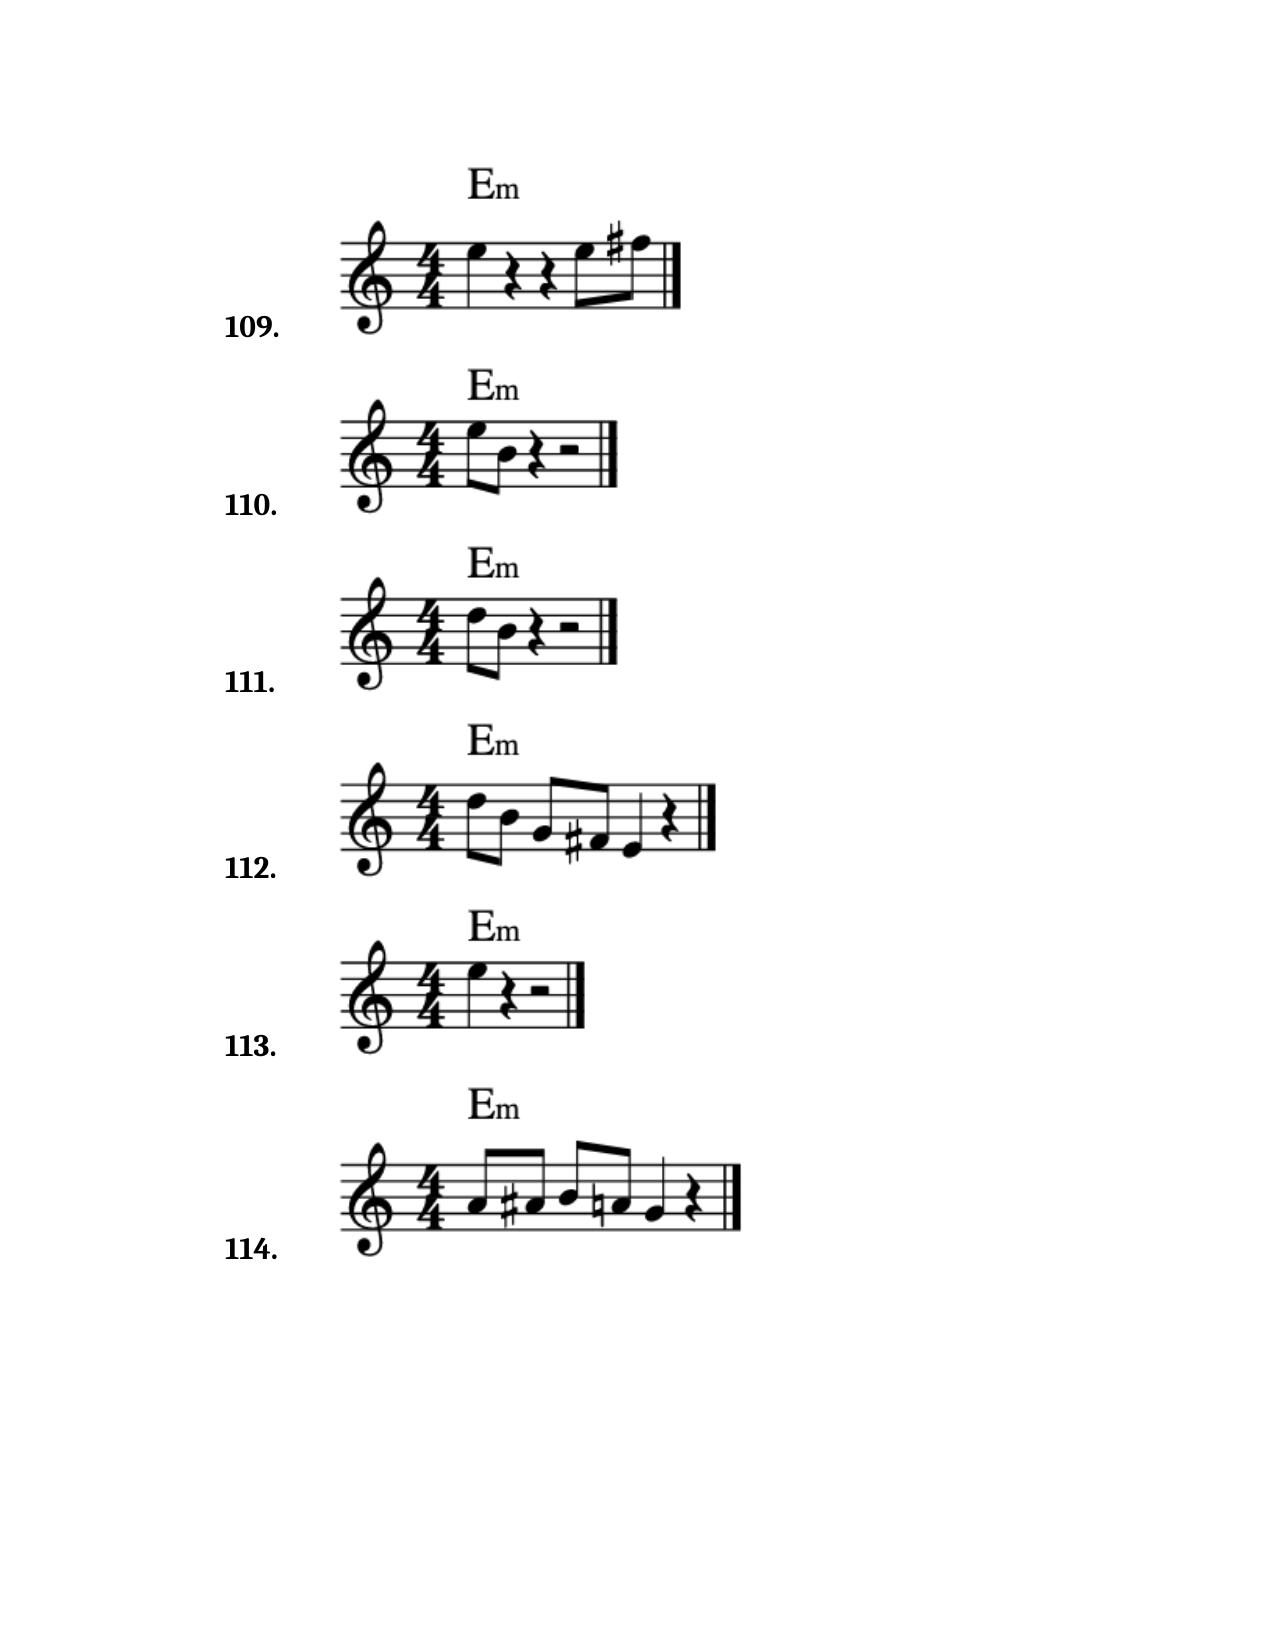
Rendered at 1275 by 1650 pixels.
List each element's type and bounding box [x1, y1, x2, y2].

picture [337, 706, 719, 879]
picture [337, 150, 684, 338]
picture [337, 892, 588, 1057]
picture [337, 528, 621, 693]
picture [337, 1069, 744, 1260]
picture [337, 350, 621, 516]
